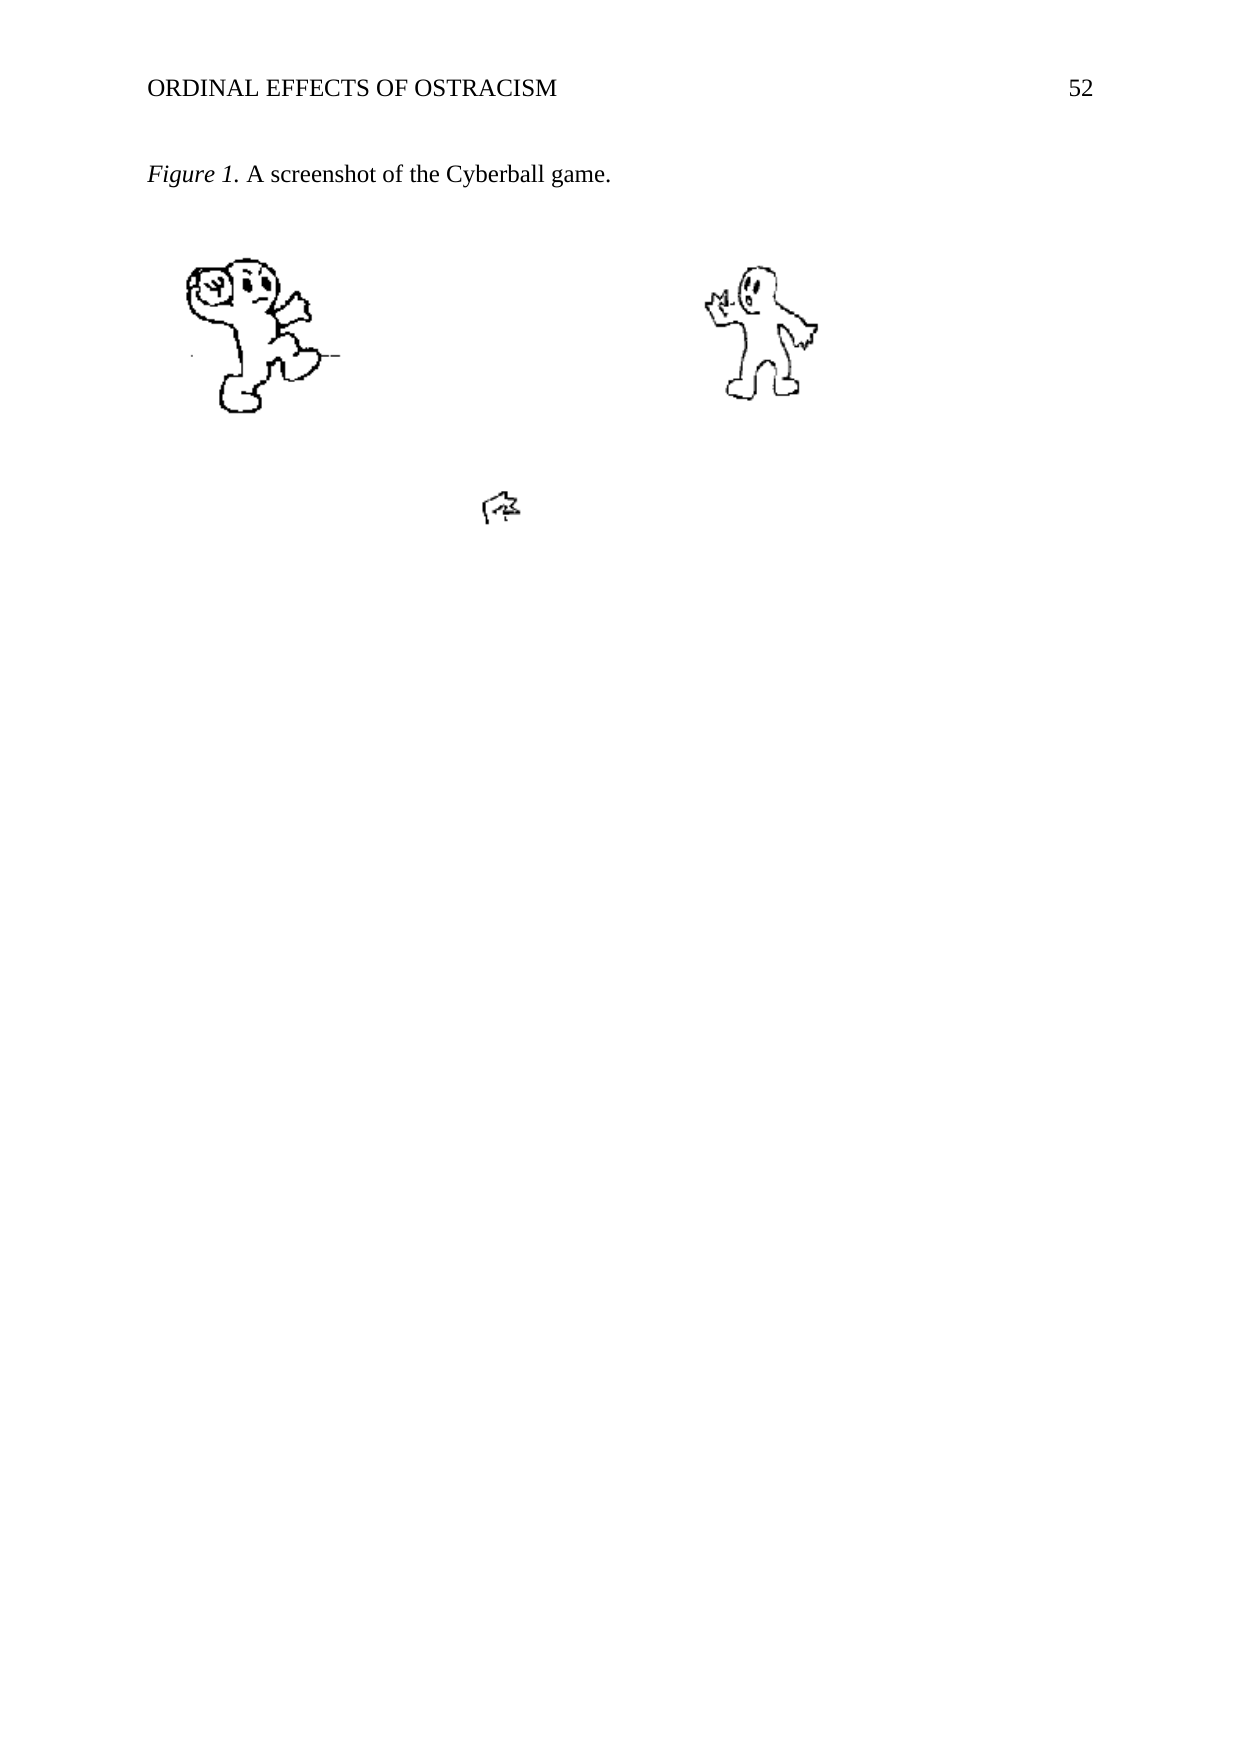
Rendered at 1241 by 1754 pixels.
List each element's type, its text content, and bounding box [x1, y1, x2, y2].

picture [147, 213, 850, 526]
text Figure 1. A screenshot of the Cyberball game. [147, 159, 1093, 188]
